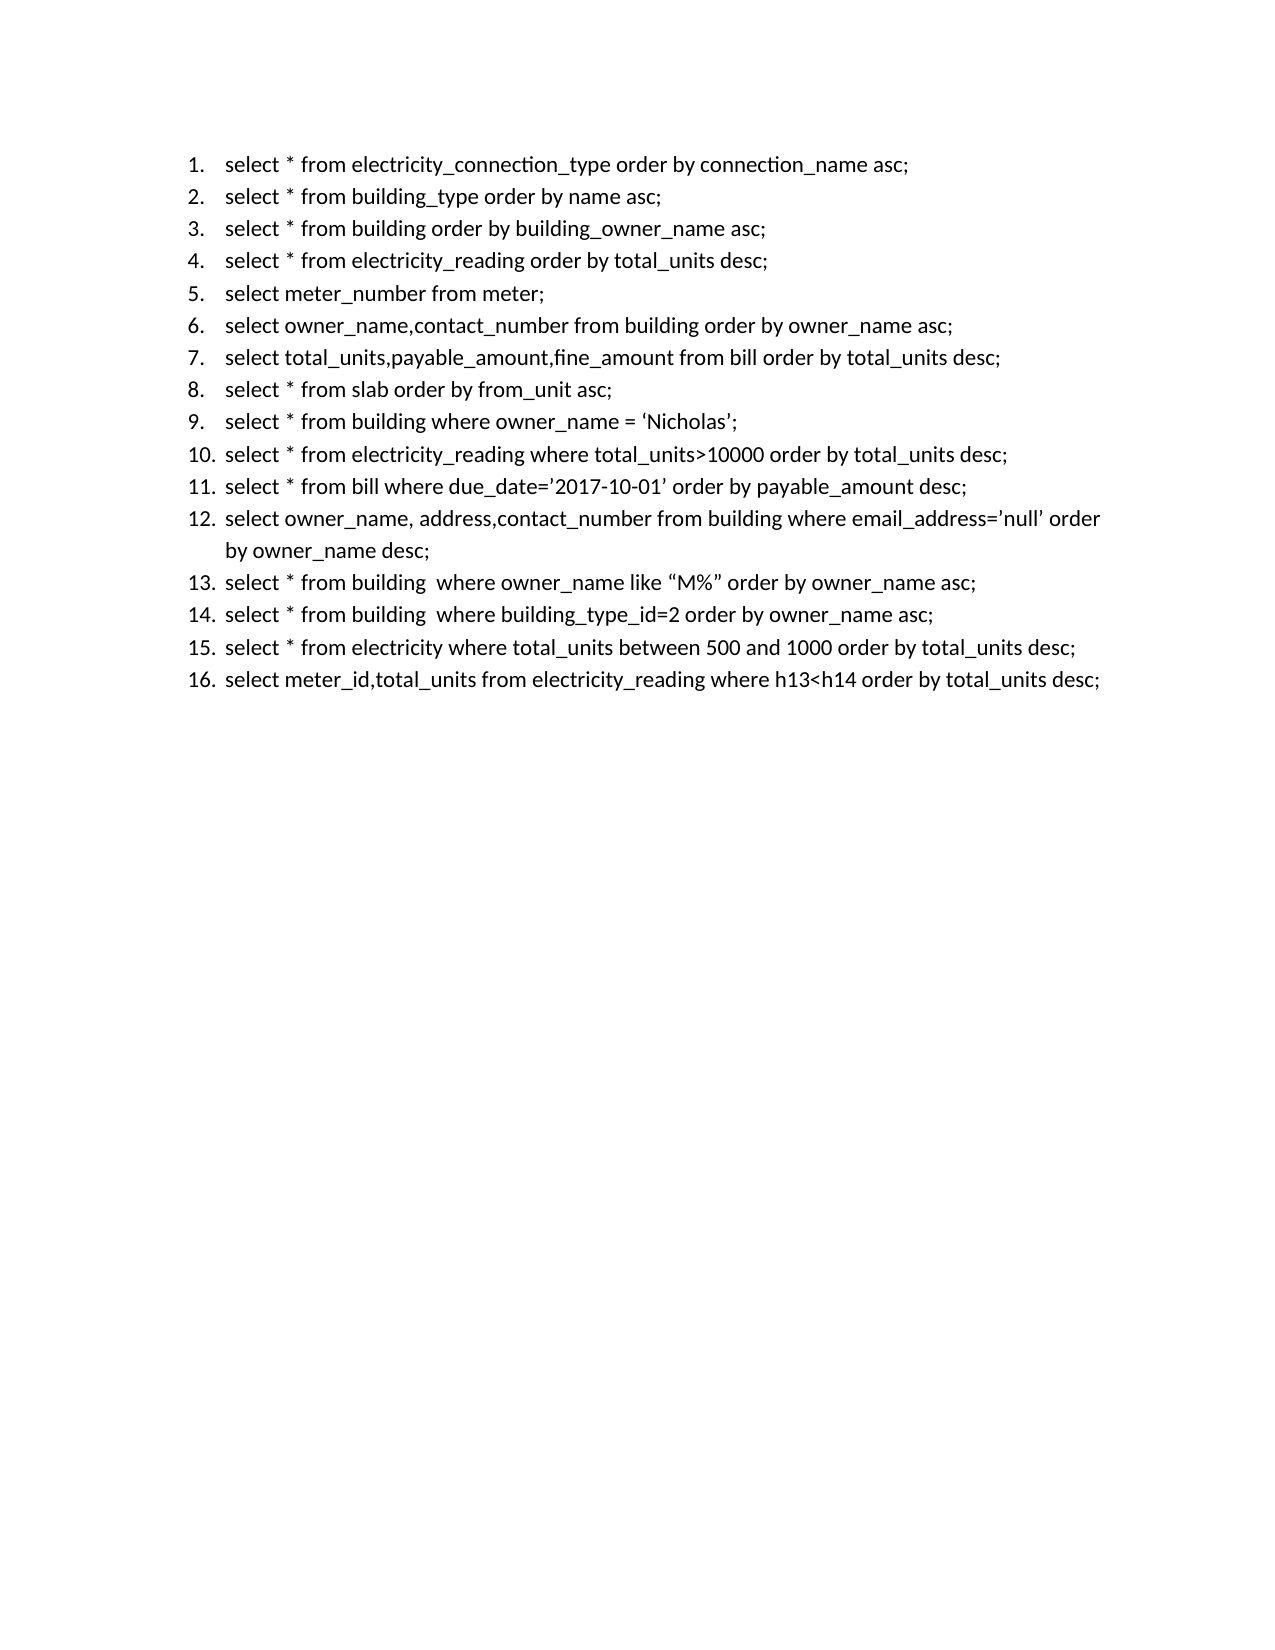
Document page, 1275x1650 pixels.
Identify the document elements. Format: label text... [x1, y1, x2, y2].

list select * from electricity_reading where total_units>10000 order by total_units desc; [187, 440, 1125, 468]
list select * from building where building_type_id=2 order by owner_name asc; [187, 601, 1125, 629]
list select * from slab order by from_unit asc; [187, 375, 1125, 403]
list select meter_number from meter; [187, 279, 1125, 307]
list select owner_name, address,contact_number from building where email_address=’null’ order by owner_name desc; [187, 504, 1125, 564]
list select * from building order by building_owner_name asc; [187, 214, 1125, 242]
list select owner_name,contact_number from building order by owner_name asc; [187, 311, 1125, 339]
list select * from building where owner_name like “M%” order by owner_name asc; [187, 568, 1125, 596]
list select * from electricity_reading order by total_units desc; [187, 247, 1125, 274]
list select * from building where owner_name = ‘Nicholas’; [187, 407, 1125, 436]
list select * from building_type order by name asc; [187, 182, 1125, 210]
list select meter_id,total_units from electricity_reading where h13<h14 order by total_units desc; [187, 665, 1125, 693]
list select total_units,payable_amount,fine_amount from bill order by total_units desc; [187, 343, 1125, 371]
list select * from bill where due_date=’2017-10-01’ order by payable_amount desc; [187, 472, 1125, 500]
list select * from electricity where total_units between 500 and 1000 order by total_units desc; [187, 633, 1125, 661]
list select * from electricity_connection_type order by connection_name asc; [187, 150, 1125, 178]
